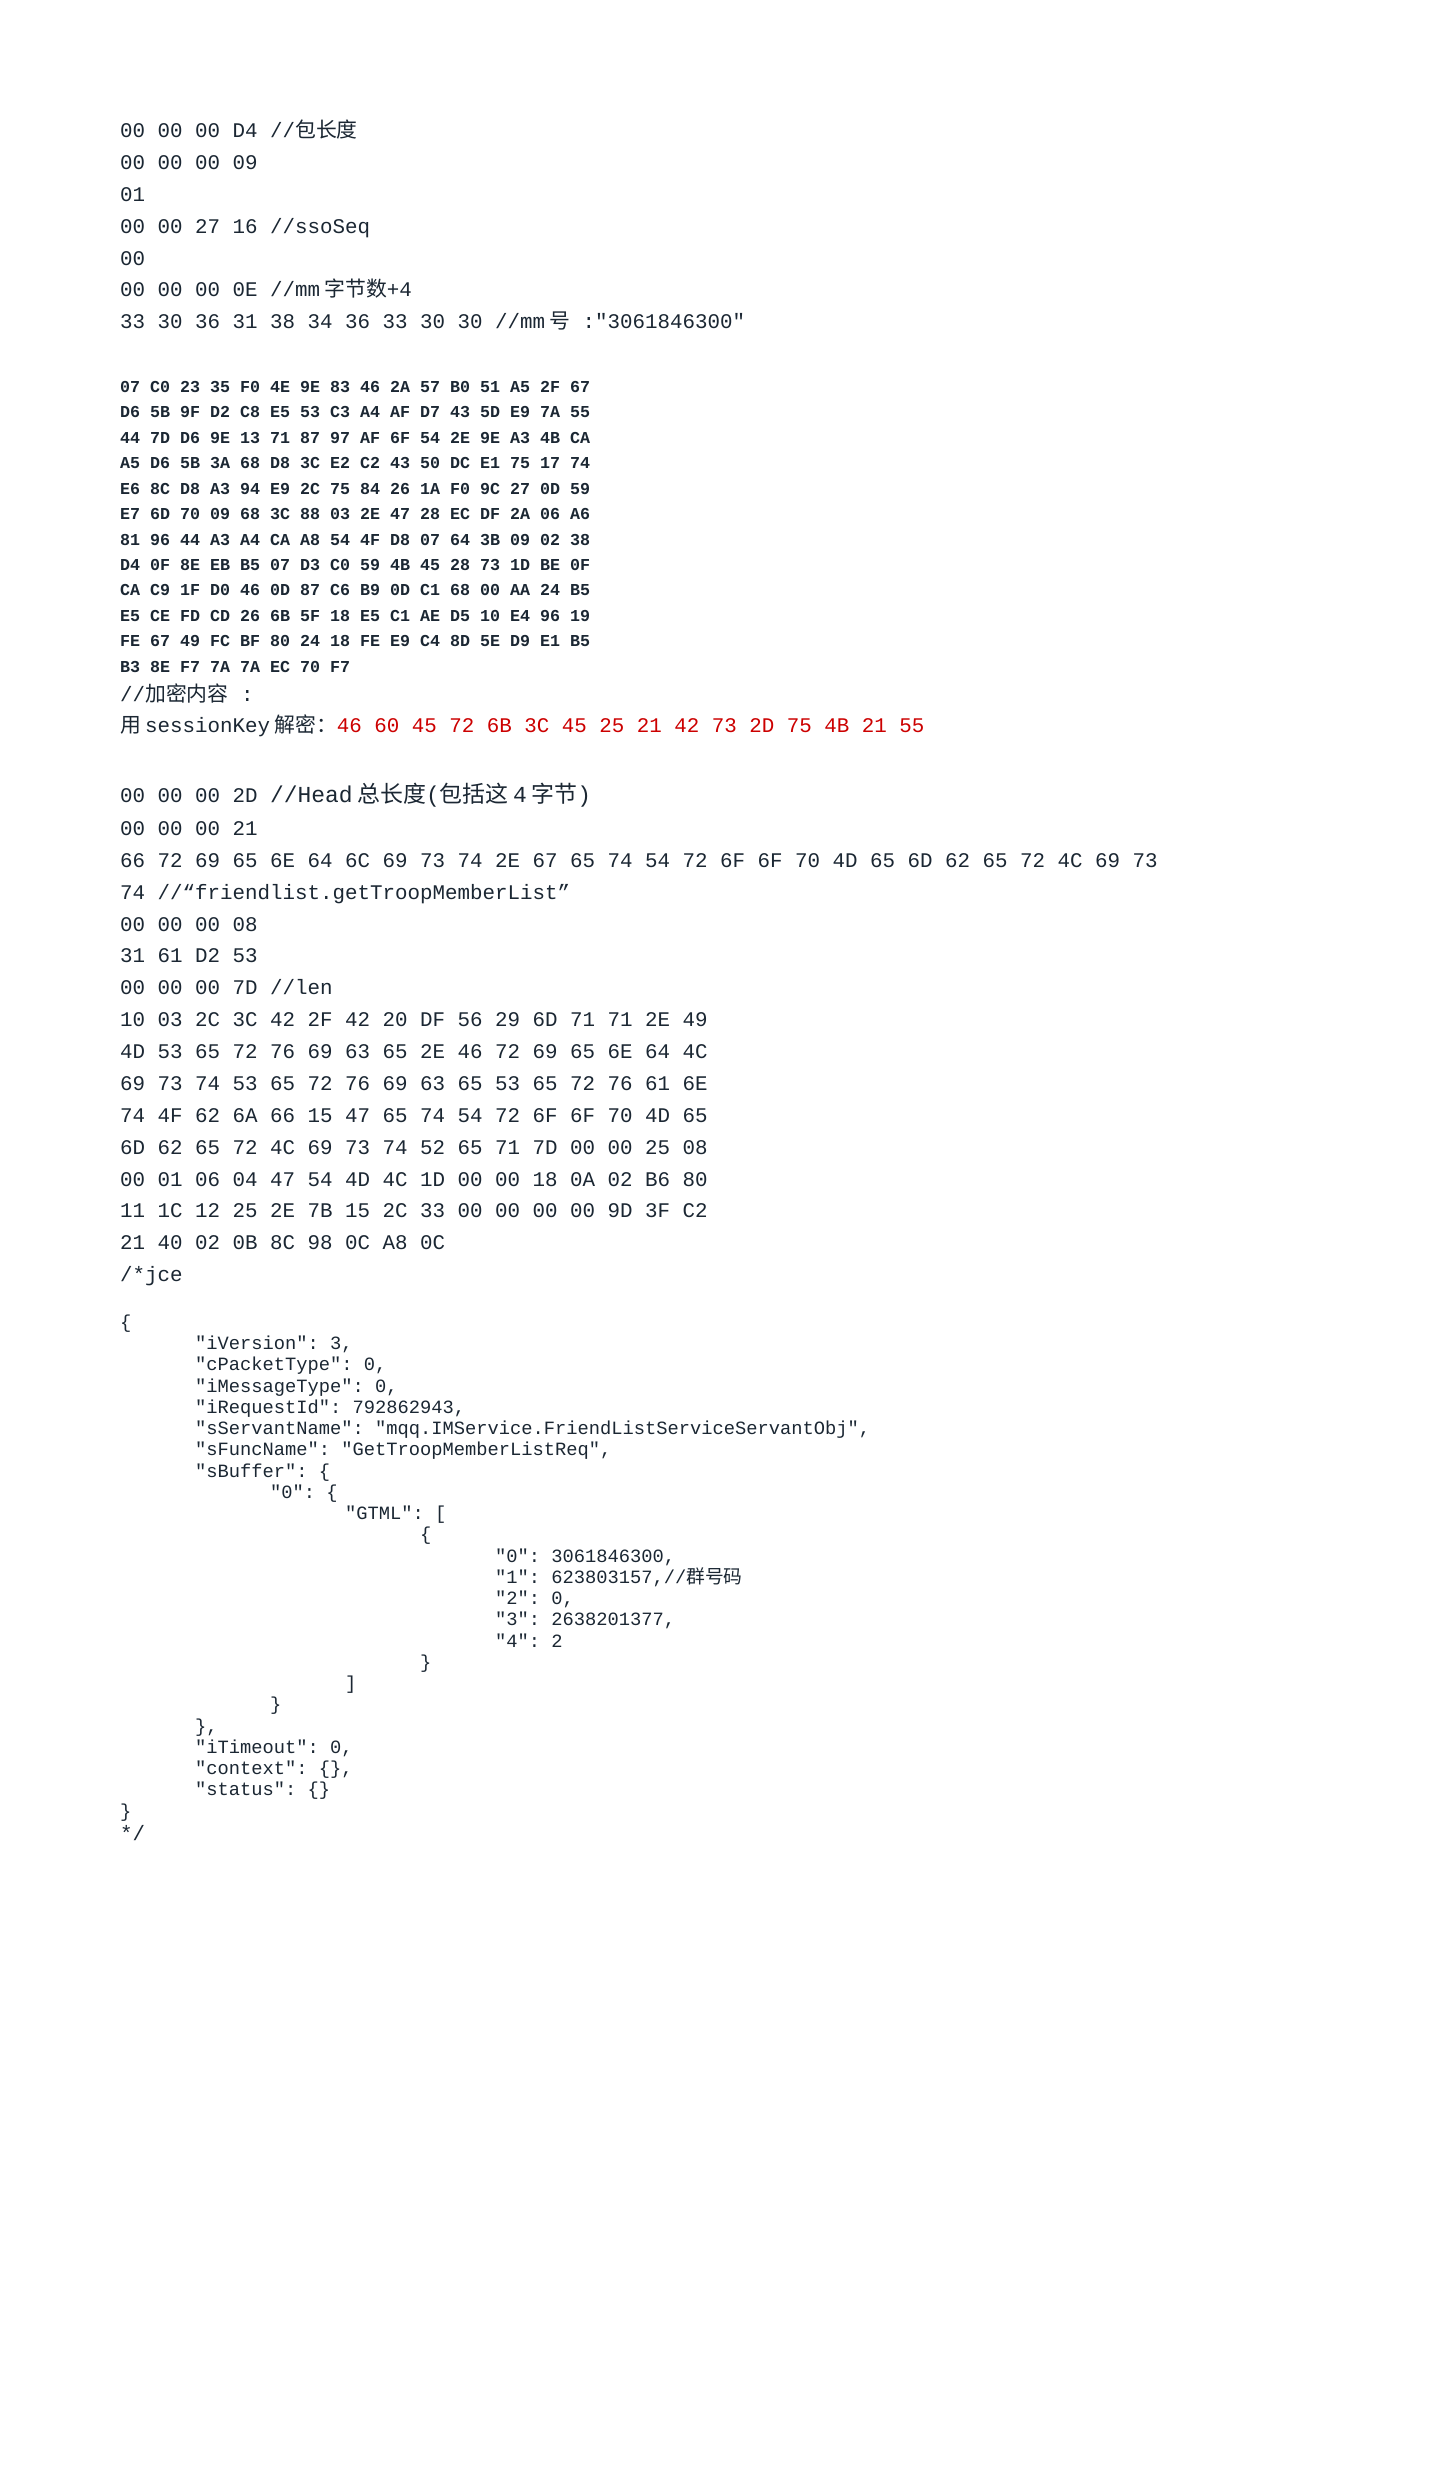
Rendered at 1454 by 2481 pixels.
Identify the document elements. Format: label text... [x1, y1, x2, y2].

text */ [120, 1823, 1333, 1846]
text 00 00 00 7D //len [120, 977, 1333, 1001]
text 00 00 00 D4 //包长度 [120, 120, 1333, 144]
text D4 0F 8E EB B5 07 D3 C0 59 4B 45 28 73 1D BE 0F [120, 557, 1333, 575]
text /*jce [120, 1264, 1333, 1288]
text 31 61 D2 53 [120, 945, 1333, 969]
text E7 6D 70 09 68 3C 88 03 2E 47 28 EC DF 2A 06 A6 [120, 506, 1333, 524]
text //加密内容 : [120, 684, 1333, 707]
text { "iVersion": 3, "cPacketType": 0, "iMessageType": 0, "iRequestId": 792862943, "sServantName": "mqq.IMService.FriendListServiceServantObj", "sFuncName": "GetTroopMemberListReq", "sBuffer": { "0": { "GTML": [ { "0": 3061846300, "1": 623803157,//群号码 "2": 0, "3": 2638201377, "4": 2 } ] } }, "iTimeout": 0, "context": {}, "status": {} } [120, 1313, 1333, 1823]
text 用sessionKey解密：46 60 45 72 6B 3C 45 25 21 42 73 2D 75 4B 21 55 [120, 716, 1333, 739]
text 00 00 00 21 [120, 818, 1333, 842]
text 69 73 74 53 65 72 76 69 63 65 53 65 72 76 61 6E [120, 1073, 1333, 1097]
text E6 8C D8 A3 94 E9 2C 75 84 26 1A F0 9C 27 0D 59 [120, 480, 1333, 499]
text 00 00 00 09 [120, 152, 1333, 176]
text 4D 53 65 72 76 69 63 65 2E 46 72 69 65 6E 64 4C [120, 1041, 1333, 1065]
text A5 D6 5B 3A 68 D8 3C E2 C2 43 50 DC E1 75 17 74 [120, 455, 1333, 474]
text 74 4F 62 6A 66 15 47 65 74 54 72 6F 6F 70 4D 65 [120, 1105, 1333, 1128]
text 00 00 00 0E //mm字节数+4 [120, 279, 1333, 303]
text FE 67 49 FC BF 80 24 18 FE E9 C4 8D 5E D9 E1 B5 [120, 633, 1333, 652]
text D6 5B 9F D2 C8 E5 53 C3 A4 AF D7 43 5D E9 7A 55 [120, 404, 1333, 423]
text CA C9 1F D0 46 0D 87 C6 B9 0D C1 68 00 AA 24 B5 [120, 582, 1333, 601]
text 00 00 00 2D //Head总长度(包括这4字节) [120, 783, 1333, 809]
text 00 00 00 08 [120, 913, 1333, 937]
text 6D 62 65 72 4C 69 73 74 52 65 71 7D 00 00 25 08 [120, 1137, 1333, 1160]
text 00 01 06 04 47 54 4D 4C 1D 00 00 18 0A 02 B6 80 [120, 1168, 1333, 1192]
text 81 96 44 A3 A4 CA A8 54 4F D8 07 64 3B 09 02 38 [120, 531, 1333, 550]
text 33 30 36 31 38 34 36 33 30 30 //mm号 :"3061846300" [120, 311, 1333, 335]
text 01 [120, 184, 1333, 207]
text 11 1C 12 25 2E 7B 15 2C 33 00 00 00 00 9D 3F C2 [120, 1200, 1333, 1224]
text 07 C0 23 35 F0 4E 9E 83 46 2A 57 B0 51 A5 2F 67 [120, 379, 1333, 397]
text E5 CE FD CD 26 6B 5F 18 E5 C1 AE D5 10 E4 96 19 [120, 607, 1333, 626]
text 00 00 27 16 //ssoSeq [120, 216, 1333, 239]
text 66 72 69 65 6E 64 6C 69 73 74 2E 67 65 74 54 72 6F 6F 70 4D 65 6D 62 65 72 4C 69 73 74 //“friendlist.getTroopMemberList” [120, 850, 1333, 905]
text B3 8E F7 7A 7A EC 70 F7 [120, 658, 1333, 677]
text 10 03 2C 3C 42 2F 42 20 DF 56 29 6D 71 71 2E 49 [120, 1009, 1333, 1033]
text 00 [120, 247, 1333, 271]
text 21 40 02 0B 8C 98 0C A8 0C [120, 1232, 1333, 1256]
text 44 7D D6 9E 13 71 87 97 AF 6F 54 2E 9E A3 4B CA [120, 429, 1333, 448]
